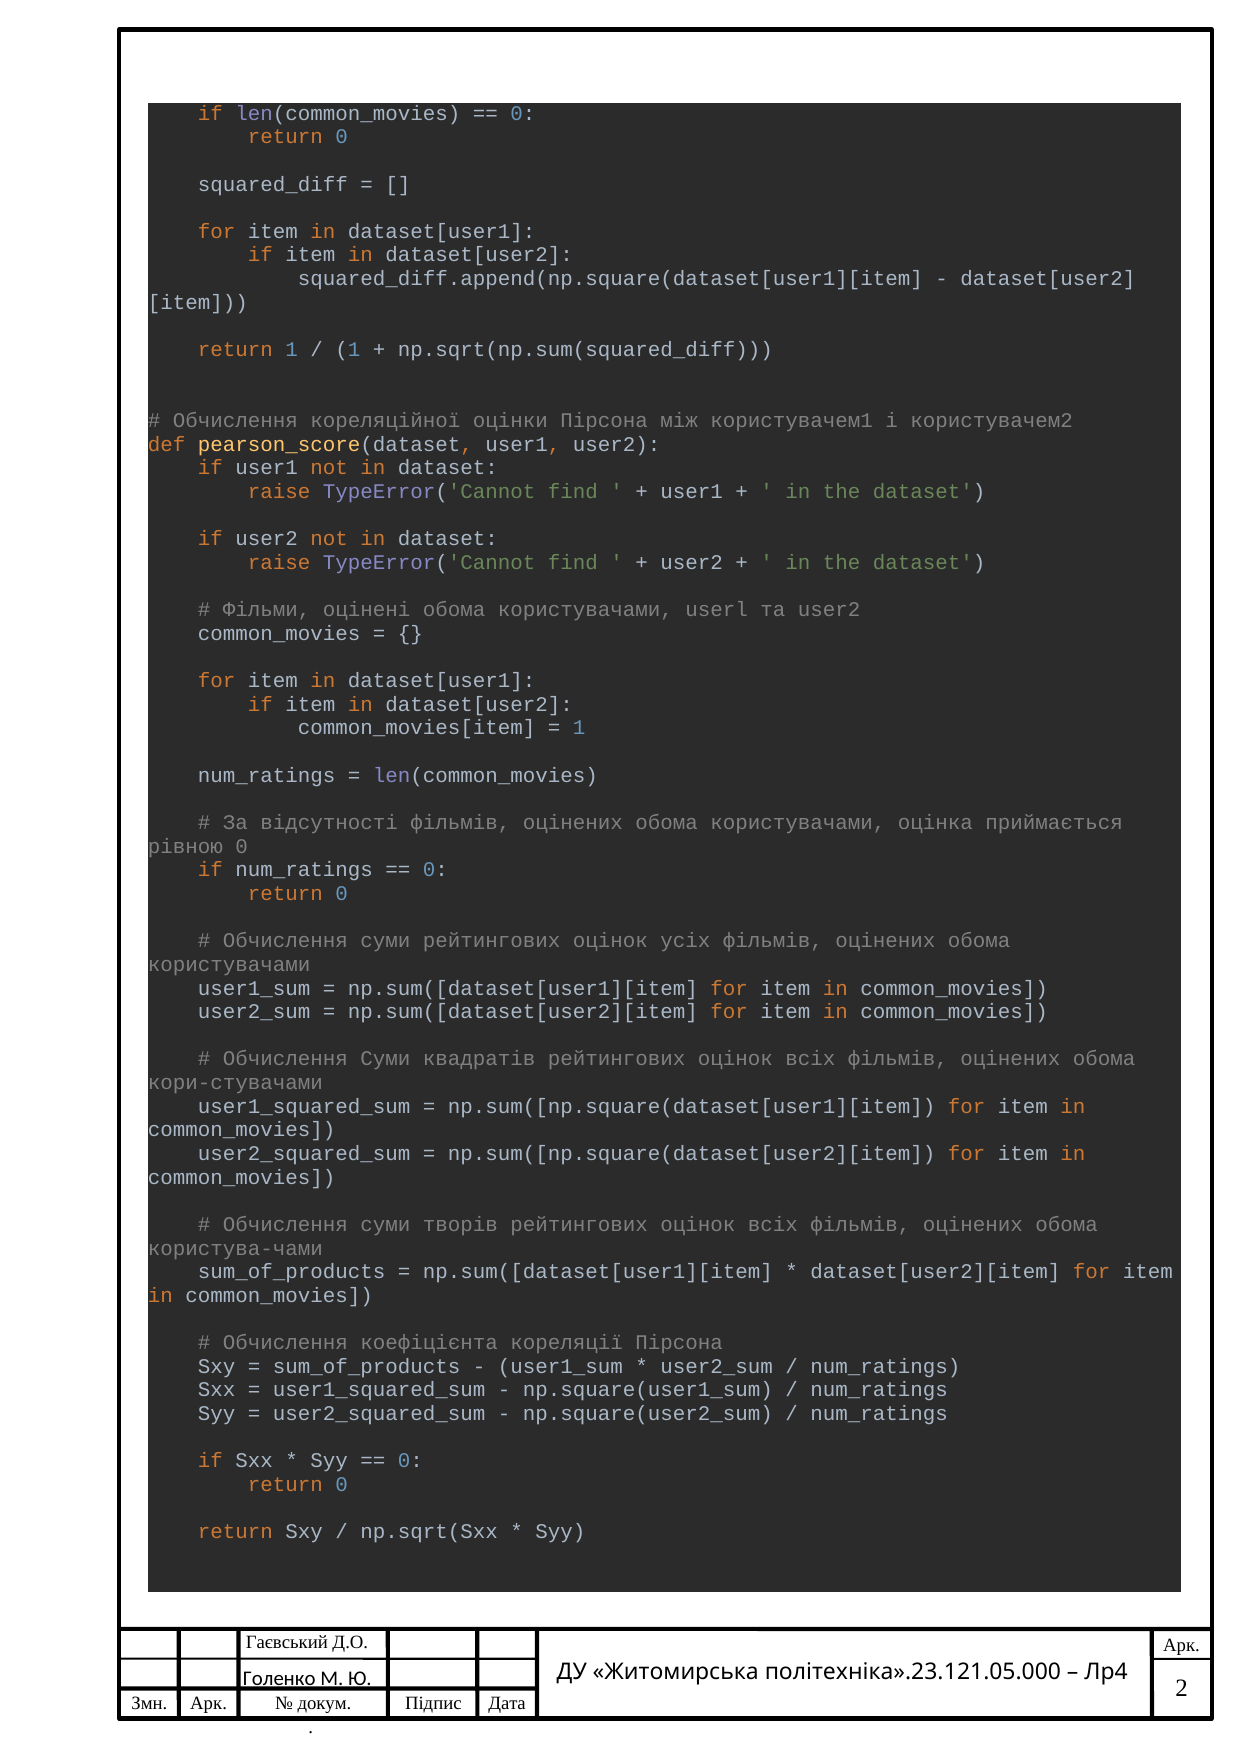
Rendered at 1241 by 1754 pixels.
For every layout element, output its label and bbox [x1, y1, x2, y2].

text [148, 103, 1181, 1592]
